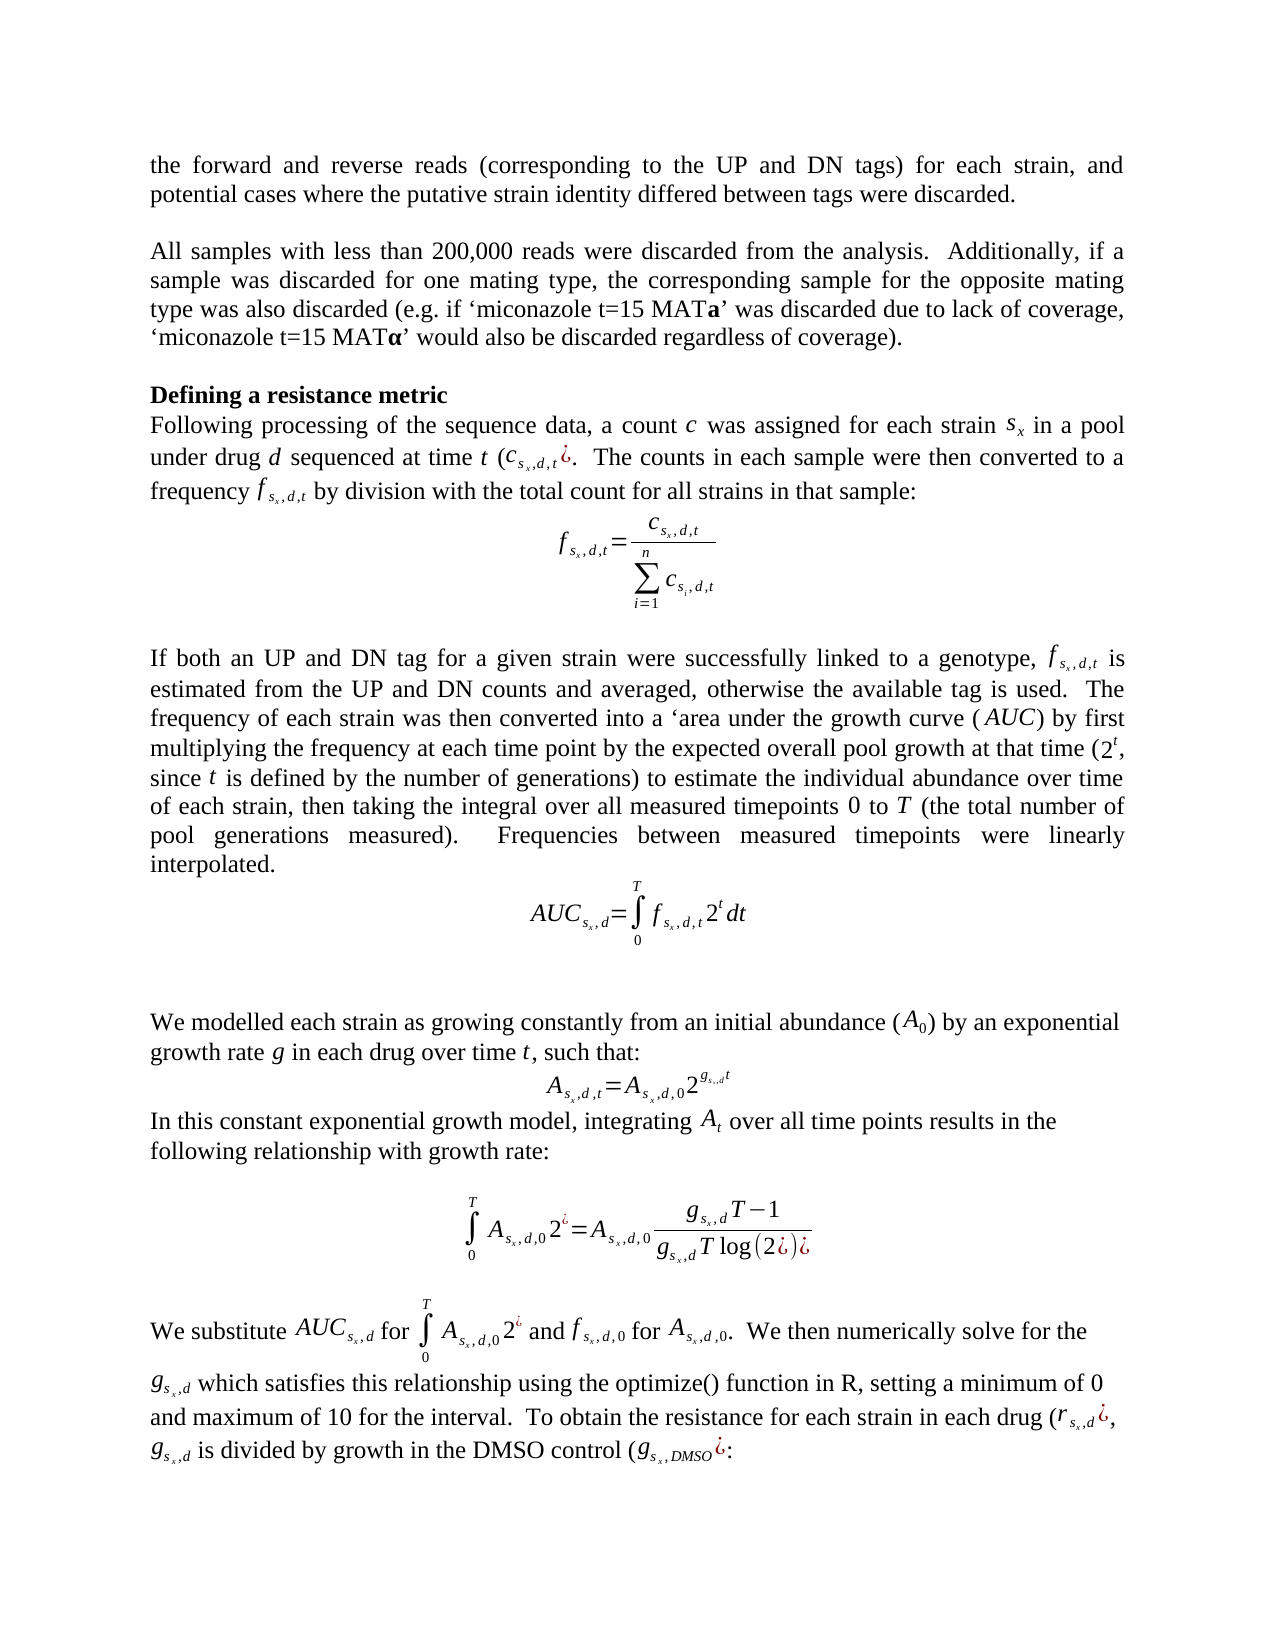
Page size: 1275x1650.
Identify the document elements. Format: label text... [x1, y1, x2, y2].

text We modelled each strain as growing constantly from an initial abundance () by an exponential growth rate in each drug over time , such that: [150, 1006, 1125, 1066]
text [150, 150, 1125, 207]
text In this constant exponential growth model, integrating over all time points results in the following relationship with growth rate: [150, 1105, 1125, 1165]
text We substitute for and for . We then numerically solve for the which satisfies this relationship using the optimize() function in R, setting a minimum of 0 and maximum of 10 for the interval. To obtain the resistance for each strain in each drug (, is divided by growth in the DMSO control (: [150, 1295, 1125, 1466]
text All samples with less than 200,000 reads were discarded from the analysis. Additionally, if a sample was discarded for one mating type, the corresponding sample for the opposite mating type was also discarded (e.g. if ‘miconazole t=15 MATa’ was discarded due to lack of coverage, ‘miconazole t=15 MATα’ would also be discarded regardless of coverage). [150, 236, 1125, 351]
text If both an UP and DN tag for a given strain were successfully linked to a genotype, is estimated from the UP and DN counts and averaged, otherwise the available tag is used. The frequency of each strain was then converted into a ‘area under the growth curve () by first multiplying the frequency at each time point by the expected overall pool growth at that time (, since is defined by the number of generations) to estimate the individual abundance over time of each strain, then taking the integral over all measured timepoints to (the total number of pool generations measured). Frequencies between measured timepoints were linearly interpolated. [150, 640, 1125, 878]
text Defining a resistance metric [150, 380, 1125, 409]
text Following processing of the sequence data, a count was assigned for each strain in a pool under drug sequenced at time (. The counts in each sample were then converted to a frequency by division with the total count for all strains in that sample: [150, 409, 1125, 507]
